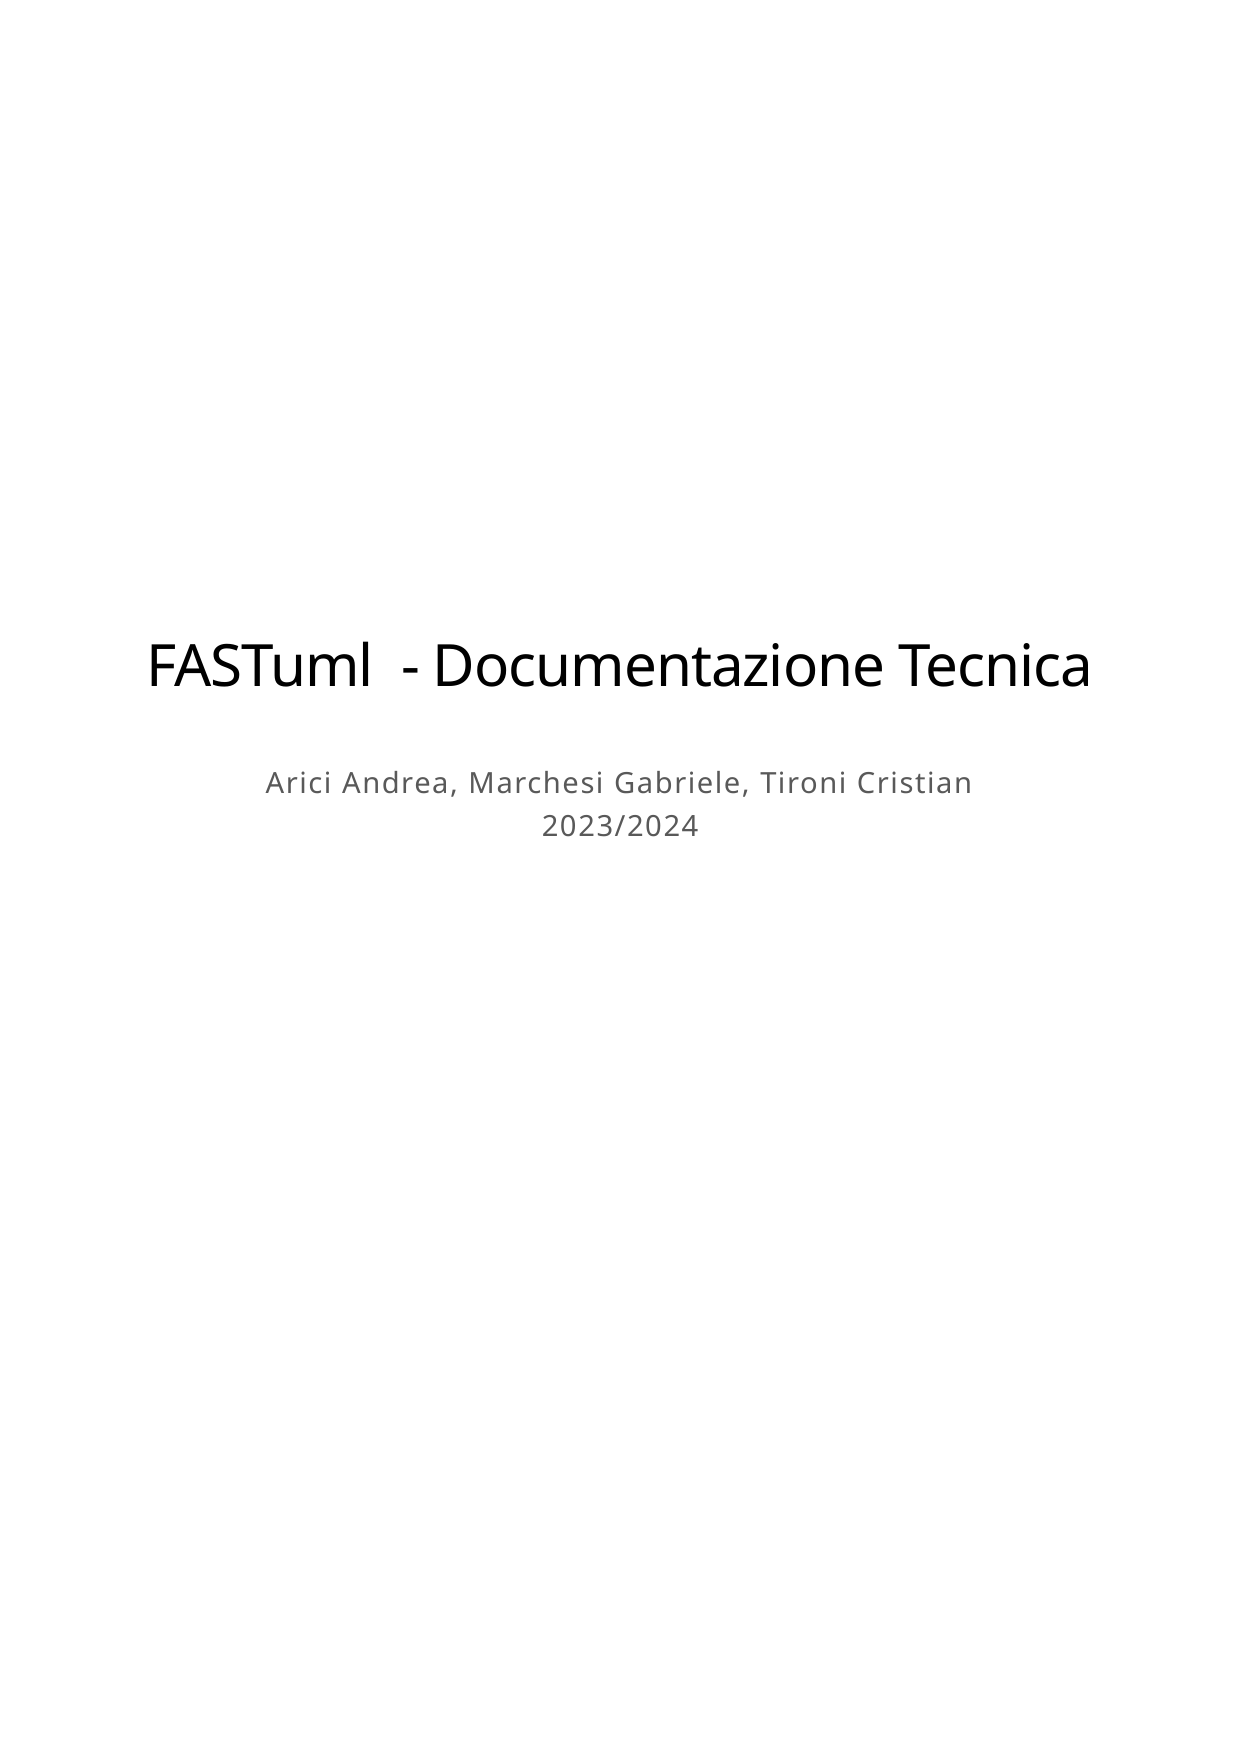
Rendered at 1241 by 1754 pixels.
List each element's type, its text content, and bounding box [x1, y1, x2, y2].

subtitle Arici Andrea, Marchesi Gabriele, Tironi Cristian 2023/2024 [118, 763, 1122, 845]
title FASTuml - Documentazione Tecnica [118, 624, 1122, 704]
